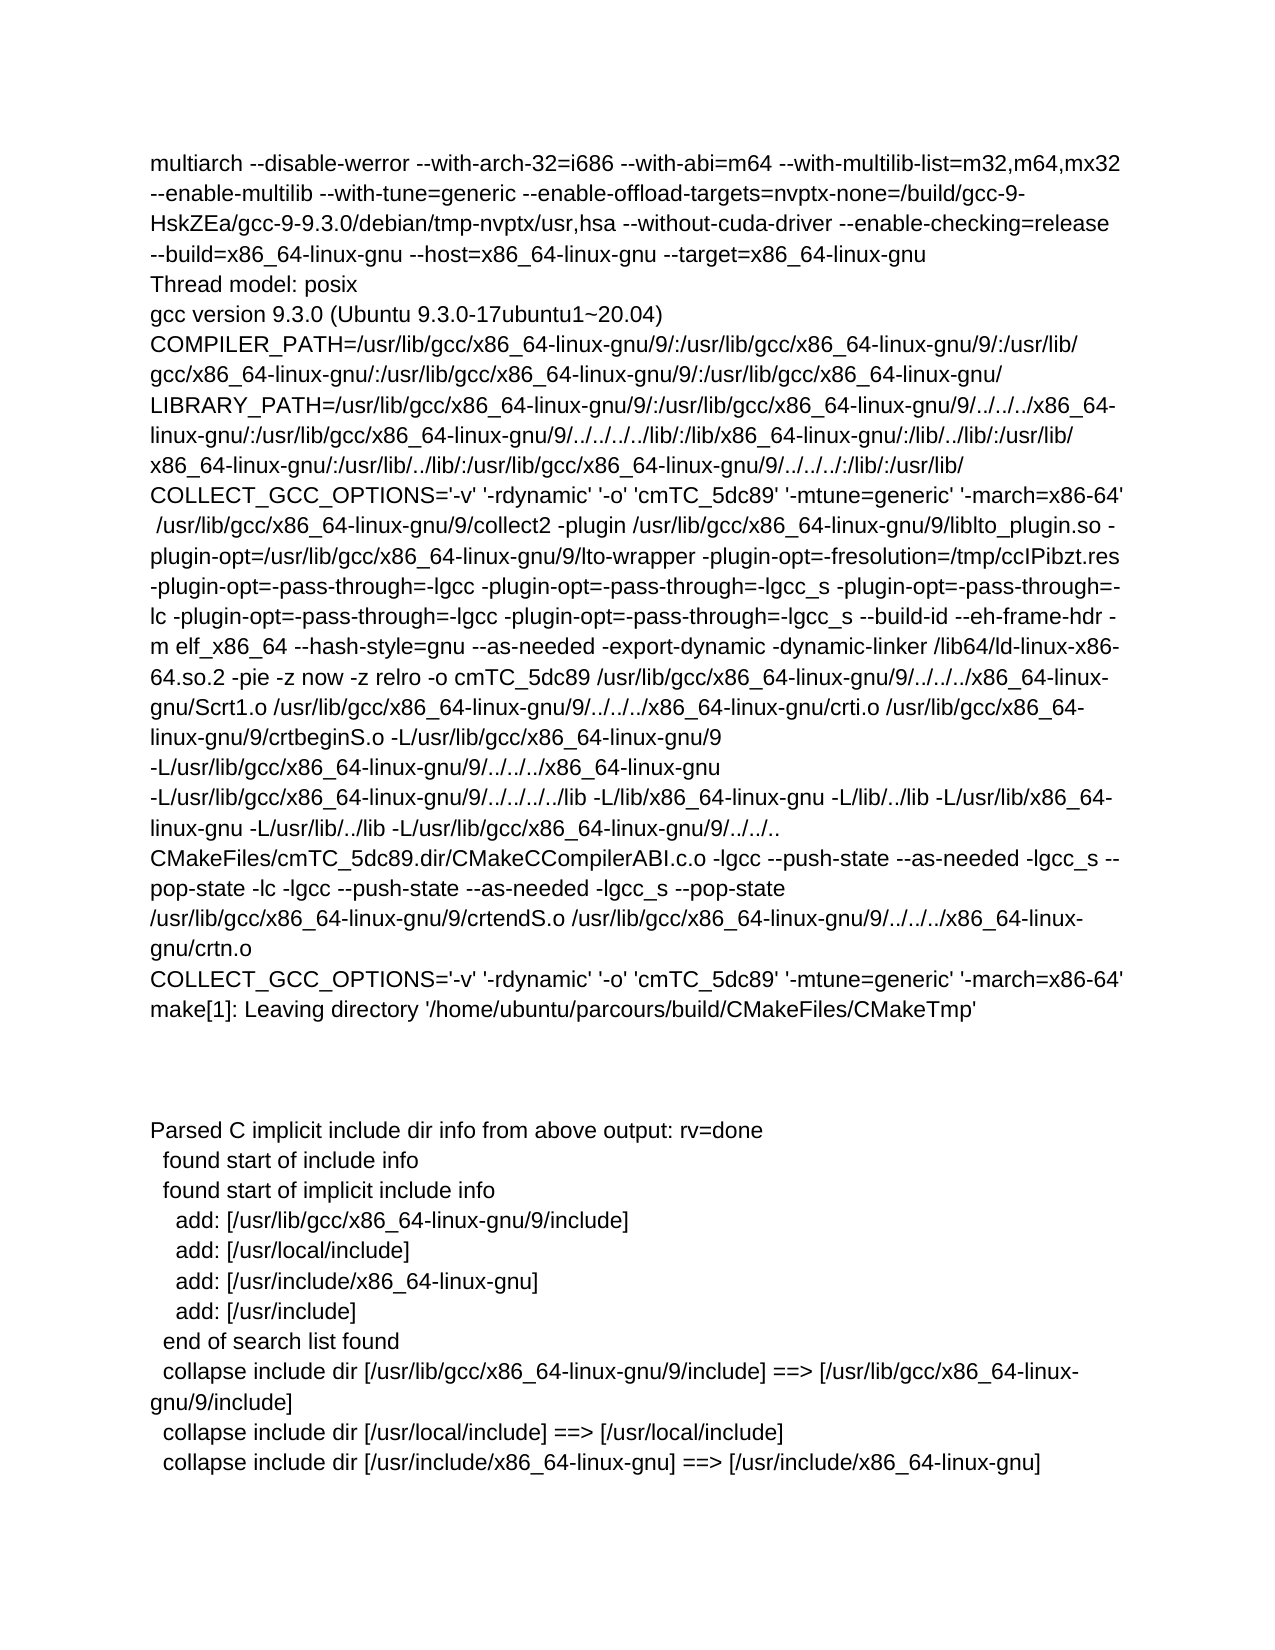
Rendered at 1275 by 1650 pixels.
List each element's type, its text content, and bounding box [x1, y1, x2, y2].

text gcc version 9.3.0 (Ubuntu 9.3.0-17ubuntu1~20.04) [150, 301, 1125, 327]
text add: [/usr/local/include] [150, 1237, 1125, 1264]
text collapse include dir [/usr/lib/gcc/x86_64-linux-gnu/9/include] ==> [/usr/lib/gcc/x86_64-linux-gnu/9/include] [150, 1358, 1125, 1415]
text /usr/lib/gcc/x86_64-linux-gnu/9/collect2 -plugin /usr/lib/gcc/x86_64-linux-gnu/9/liblto_plugin.so -plugin-opt=/usr/lib/gcc/x86_64-linux-gnu/9/lto-wrapper -plugin-opt=-fresolution=/tmp/ccIPibzt.res -plugin-opt=-pass-through=-lgcc -plugin-opt=-pass-through=-lgcc_s -plugin-opt=-pass-through=-lc -plugin-opt=-pass-through=-lgcc -plugin-opt=-pass-through=-lgcc_s --build-id --eh-frame-hdr -m elf_x86_64 --hash-style=gnu --as-needed -export-dynamic -dynamic-linker /lib64/ld-linux-x86-64.so.2 -pie -z now -z relro -o cmTC_5dc89 /usr/lib/gcc/x86_64-linux-gnu/9/../../../x86_64-linux-gnu/Scrt1.o /usr/lib/gcc/x86_64-linux-gnu/9/../../../x86_64-linux-gnu/crti.o /usr/lib/gcc/x86_64-linux-gnu/9/crtbeginS.o -L/usr/lib/gcc/x86_64-linux-gnu/9 -L/usr/lib/gcc/x86_64-linux-gnu/9/../../../x86_64-linux-gnu -L/usr/lib/gcc/x86_64-linux-gnu/9/../../../../lib -L/lib/x86_64-linux-gnu -L/lib/../lib -L/usr/lib/x86_64-linux-gnu -L/usr/lib/../lib -L/usr/lib/gcc/x86_64-linux-gnu/9/../../.. CMakeFiles/cmTC_5dc89.dir/CMakeCCompilerABI.c.o -lgcc --push-state --as-needed -lgcc_s --pop-state -lc -lgcc --push-state --as-needed -lgcc_s --pop-state /usr/lib/gcc/x86_64-linux-gnu/9/crtendS.o /usr/lib/gcc/x86_64-linux-gnu/9/../../../x86_64-linux-gnu/crtn.o [150, 512, 1125, 962]
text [150, 150, 1125, 267]
text add: [/usr/include] [150, 1298, 1125, 1324]
text collapse include dir [/usr/include/x86_64-linux-gnu] ==> [/usr/include/x86_64-linux-gnu] [150, 1449, 1125, 1475]
text add: [/usr/lib/gcc/x86_64-linux-gnu/9/include] [150, 1207, 1125, 1234]
text found start of implicit include info [150, 1177, 1125, 1203]
text make[1]: Leaving directory '/home/ubuntu/parcours/build/CMakeFiles/CMakeTmp' [150, 996, 1125, 1022]
text COLLECT_GCC_OPTIONS='-v' '-rdynamic' '-o' 'cmTC_5dc89' '-mtune=generic' '-march=x86-64' [150, 482, 1125, 509]
text COLLECT_GCC_OPTIONS='-v' '-rdynamic' '-o' 'cmTC_5dc89' '-mtune=generic' '-march=x86-64' [150, 966, 1125, 992]
text LIBRARY_PATH=/usr/lib/gcc/x86_64-linux-gnu/9/:/usr/lib/gcc/x86_64-linux-gnu/9/../../../x86_64-linux-gnu/:/usr/lib/gcc/x86_64-linux-gnu/9/../../../../lib/:/lib/x86_64-linux-gnu/:/lib/../lib/:/usr/lib/x86_64-linux-gnu/:/usr/lib/../lib/:/usr/lib/gcc/x86_64-linux-gnu/9/../../../:/lib/:/usr/lib/ [150, 392, 1125, 478]
text add: [/usr/include/x86_64-linux-gnu] [150, 1268, 1125, 1294]
text end of search list found [150, 1328, 1125, 1354]
text found start of include info [150, 1147, 1125, 1173]
text COMPILER_PATH=/usr/lib/gcc/x86_64-linux-gnu/9/:/usr/lib/gcc/x86_64-linux-gnu/9/:/usr/lib/gcc/x86_64-linux-gnu/:/usr/lib/gcc/x86_64-linux-gnu/9/:/usr/lib/gcc/x86_64-linux-gnu/ [150, 331, 1125, 388]
text Parsed C implicit include dir info from above output: rv=done [150, 1117, 1125, 1143]
text Thread model: posix [150, 271, 1125, 297]
text collapse include dir [/usr/local/include] ==> [/usr/local/include] [150, 1419, 1125, 1445]
